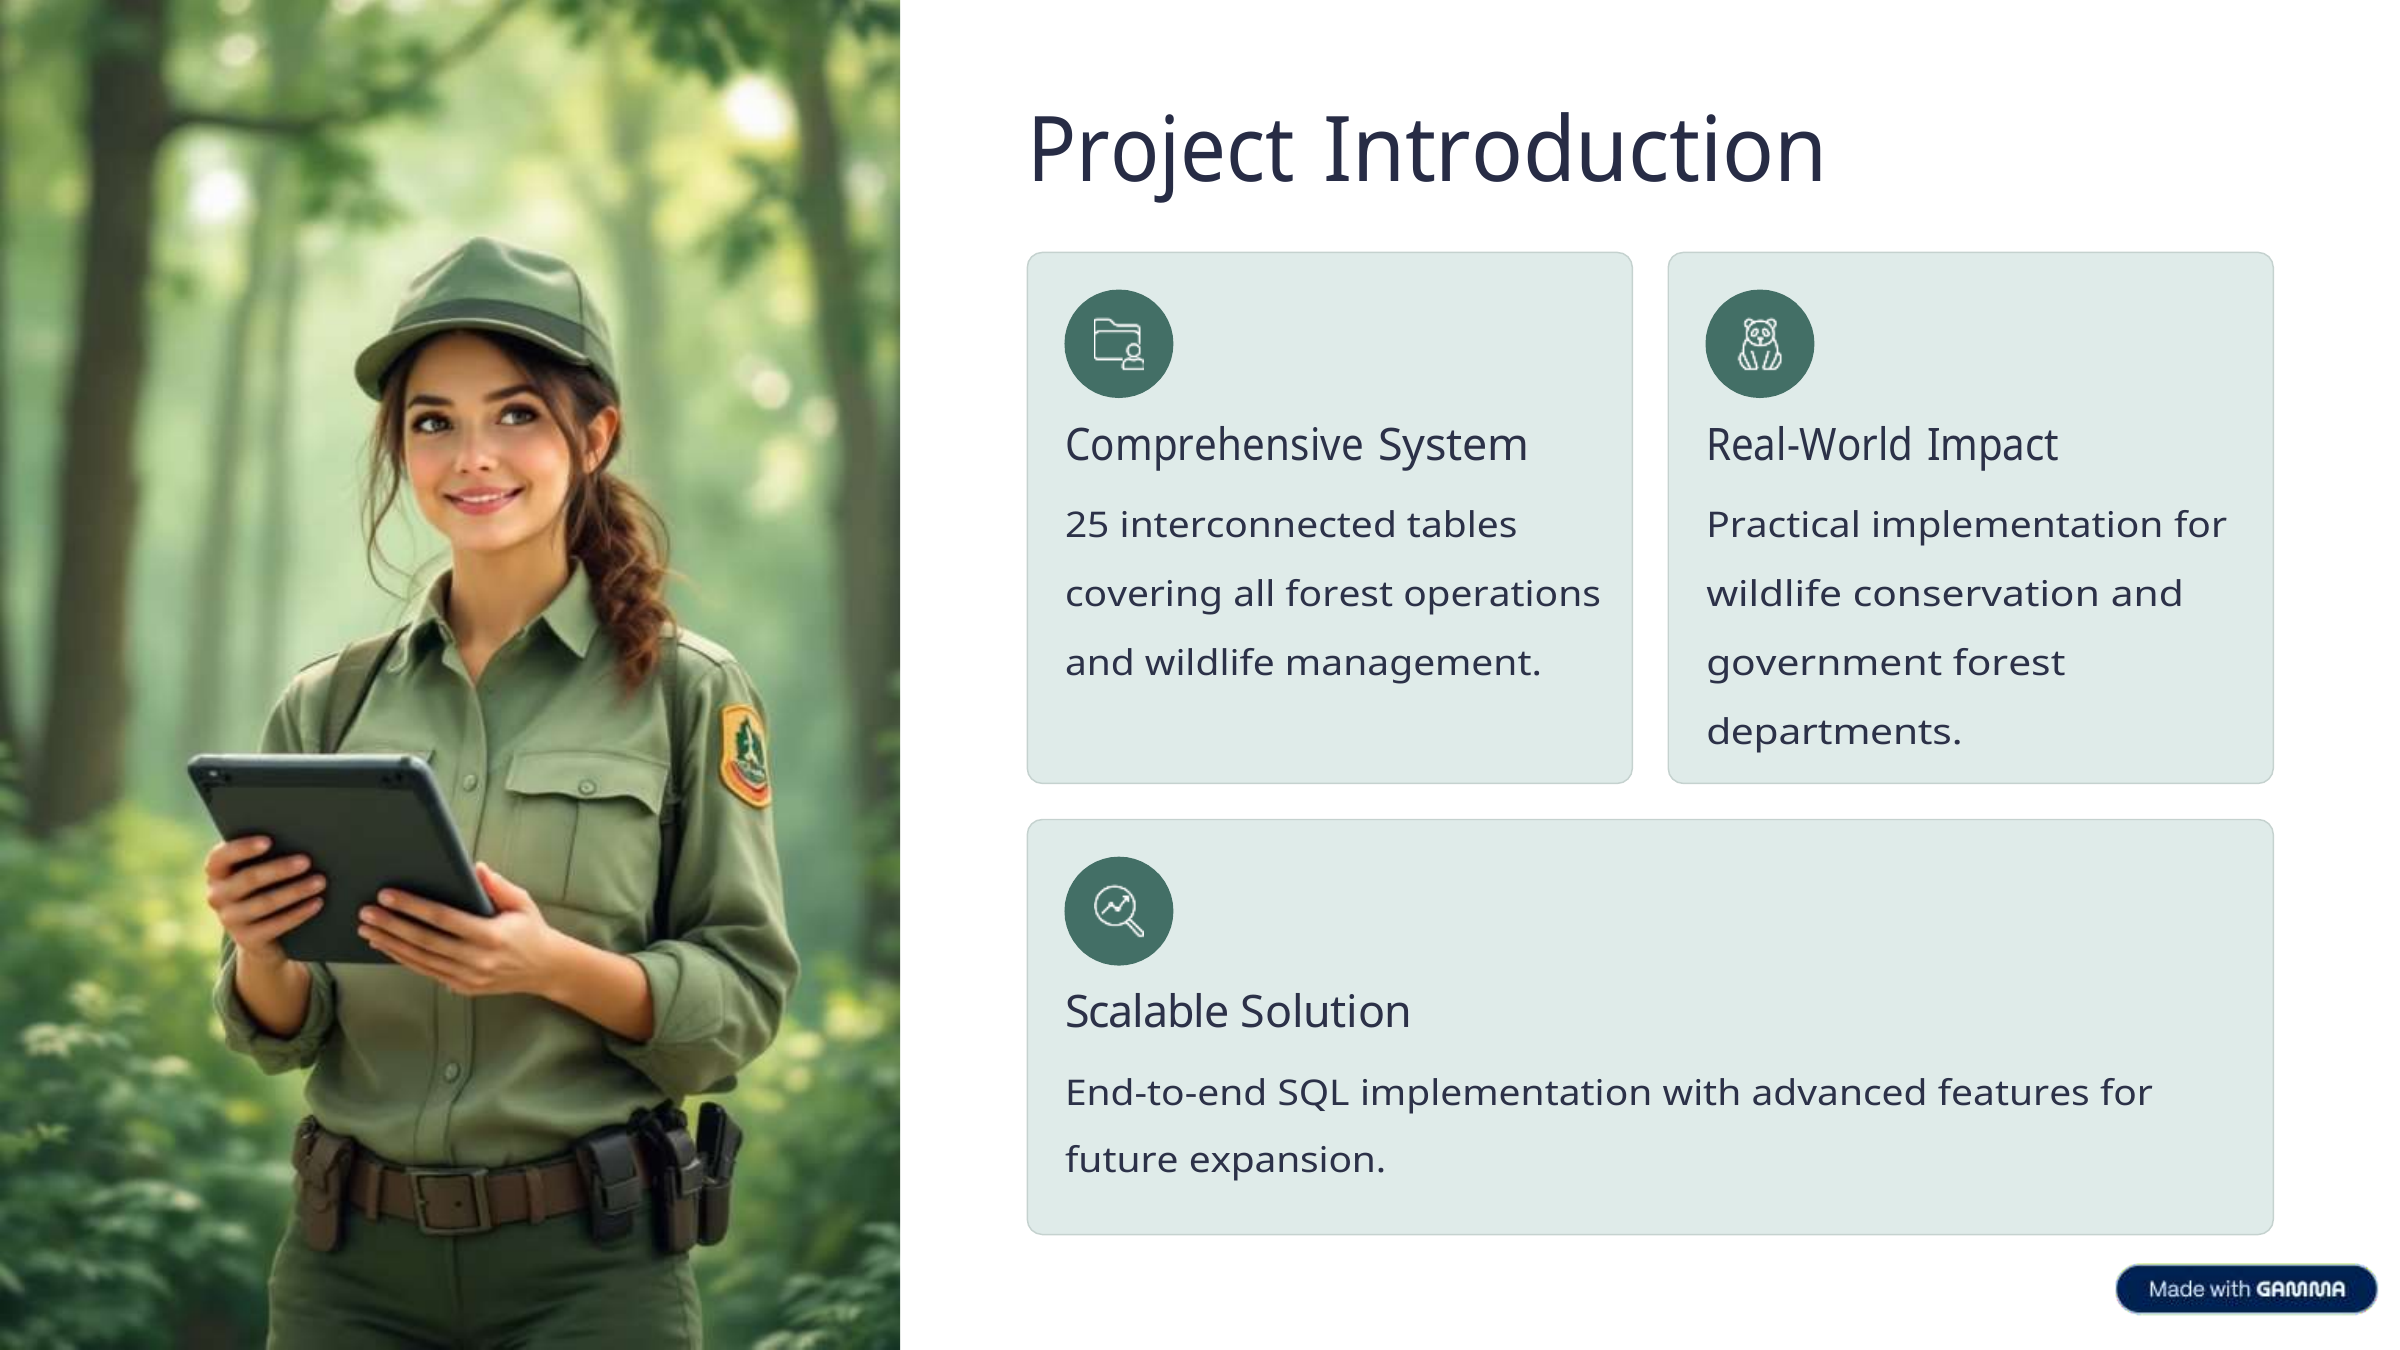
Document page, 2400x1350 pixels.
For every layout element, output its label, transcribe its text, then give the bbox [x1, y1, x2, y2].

picture [1094, 880, 1144, 942]
picture [2115, 1263, 2379, 1316]
picture [1735, 313, 1785, 375]
picture [0, 0, 901, 1350]
picture [1094, 313, 1144, 375]
text Project Introduction [1027, 84, 2400, 208]
